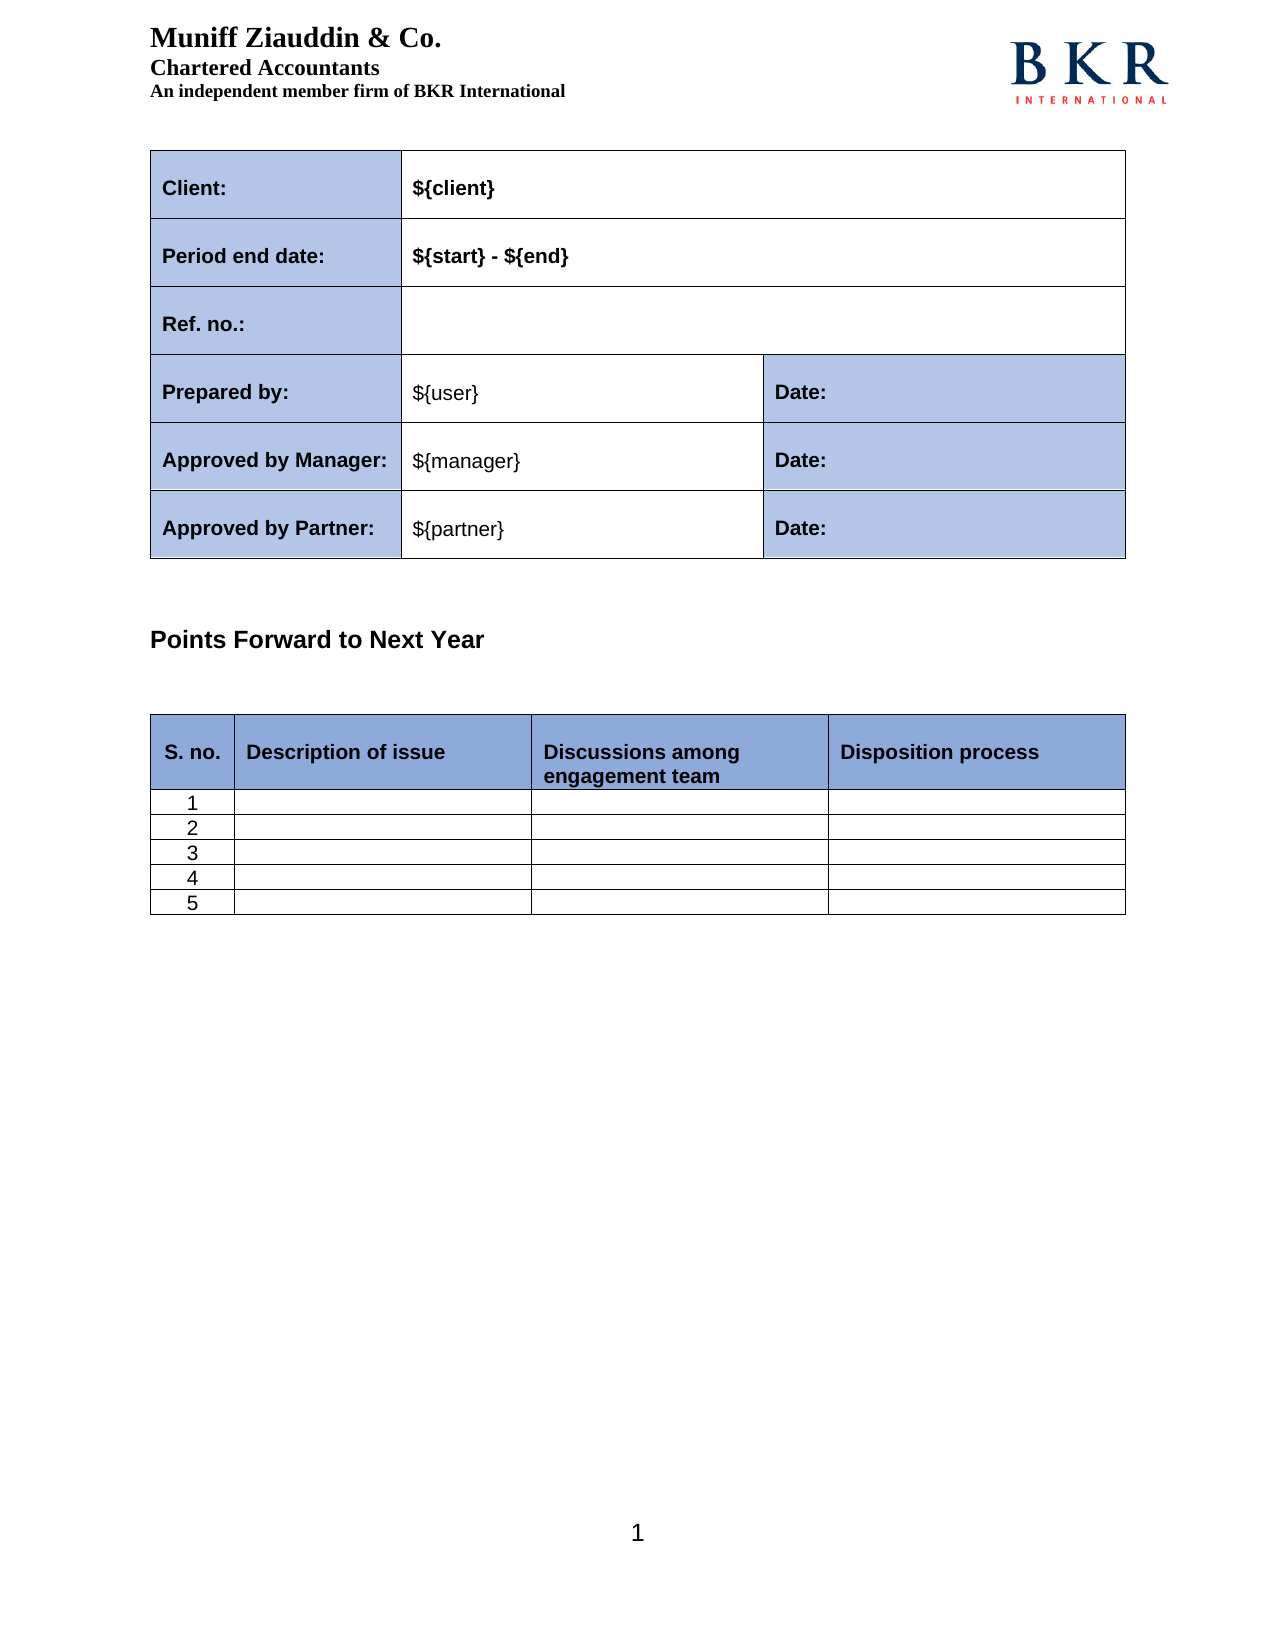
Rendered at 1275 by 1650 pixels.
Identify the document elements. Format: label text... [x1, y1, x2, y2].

table_cell Date: [764, 355, 1125, 422]
text Points Forward to Next Year [150, 625, 1125, 654]
picture [1000, 28, 1174, 114]
table_cell [532, 865, 828, 889]
table_cell [829, 840, 1125, 864]
table_cell Approved by Partner: [151, 491, 401, 557]
table_cell ${partner} [402, 491, 763, 557]
table_cell 1 [151, 790, 234, 814]
table_cell [235, 790, 531, 814]
table_cell [532, 815, 828, 839]
table_header Client: [151, 151, 401, 218]
table_cell [235, 890, 531, 914]
table_cell [235, 840, 531, 864]
table_cell 2 [151, 815, 234, 839]
table_cell Period end date: [151, 219, 401, 286]
table_cell 4 [151, 865, 234, 889]
table_cell ${user} [402, 355, 763, 422]
table_header S. no. [151, 715, 234, 789]
table_cell 5 [151, 890, 234, 914]
table_cell [532, 790, 828, 814]
table_header Discussions among engagement team [532, 715, 828, 789]
table_cell [532, 890, 828, 914]
table_header Description of issue [235, 715, 531, 789]
table_cell ${manager} [402, 423, 763, 489]
table_cell Ref. no.: [151, 287, 401, 354]
table_cell [532, 840, 828, 864]
table_cell Date: [764, 491, 1125, 557]
table_cell [235, 865, 531, 889]
table_cell Prepared by: [151, 355, 401, 422]
table_cell ${start} - ${end} [402, 219, 1125, 286]
table_cell [829, 790, 1125, 814]
table_cell [829, 890, 1125, 914]
table_cell 3 [151, 840, 234, 864]
table_header ${client} [402, 151, 1125, 218]
table_cell Approved by Manager: [151, 423, 401, 489]
table_cell [235, 815, 531, 839]
table_cell [829, 865, 1125, 889]
table_cell [402, 287, 1125, 354]
table_cell [829, 815, 1125, 839]
table_cell Date: [764, 423, 1125, 489]
table_header Disposition process [829, 715, 1125, 789]
